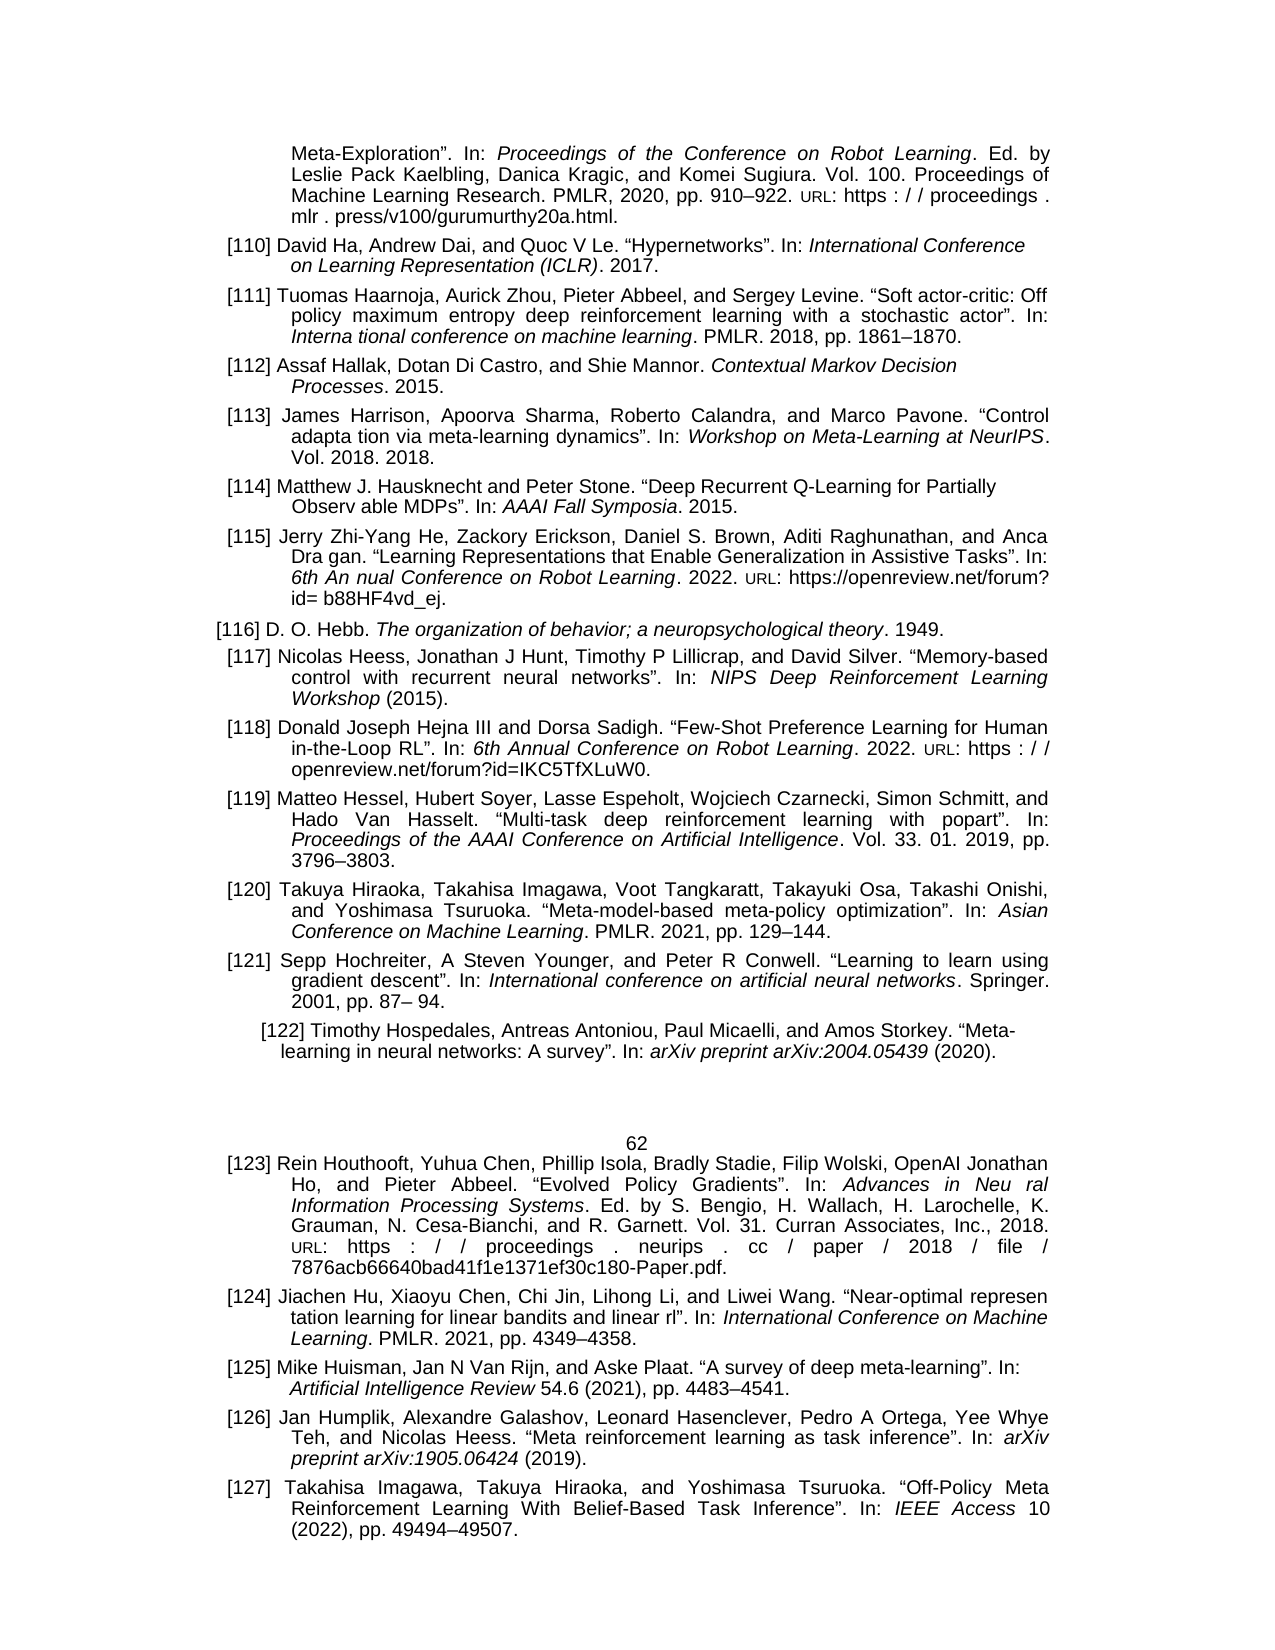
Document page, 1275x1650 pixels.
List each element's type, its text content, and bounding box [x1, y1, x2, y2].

text [111] Tuomas Haarnoja, Aurick Zhou, Pieter Abbeel, and Sergey Levine. “Soft actor-critic: Off policy maximum entropy deep reinforcement learning with a stochastic actor”. In: Interna tional conference on machine learning. PMLR. 2018, pp. 1861–1870. [227, 286, 1049, 348]
text 62 [38, 1132, 647, 1154]
text [113] James Harrison, Apoorva Sharma, Roberto Calandra, and Marco Pavone. “Control adapta tion via meta-learning dynamics”. In: Workshop on Meta-Learning at NeurIPS. Vol. 2018. 2018. [227, 406, 1050, 468]
text [110] David Ha, Andrew Dai, and Quoc V Le. “Hypernetworks”. In: International Conference on Learning Representation (ICLR). 2017. [227, 236, 1050, 277]
text [124] Jiachen Hu, Xiaoyu Chen, Chi Jin, Lihong Li, and Liwei Wang. “Near-optimal represen tation learning for linear bandits and linear rl”. In: International Conference on Machine Learning. PMLR. 2021, pp. 4349–4358. [227, 1287, 1050, 1349]
text [126] Jan Humplik, Alexandre Galashov, Leonard Hasenclever, Pedro A Ortega, Yee Whye Teh, and Nicolas Heess. “Meta reinforcement learning as task inference”. In: arXiv preprint arXiv:1905.06424 (2019). [227, 1408, 1051, 1470]
text [112] Assaf Hallak, Dotan Di Castro, and Shie Mannor. Contextual Markov Decision Processes. 2015. [227, 356, 1050, 398]
text [122] Timothy Hospedales, Antreas Antoniou, Paul Micaelli, and Amos Storkey. “Meta-learning in neural networks: A survey”. In: arXiv preprint arXiv:2004.05439 (2020). [227, 1021, 1050, 1063]
text [127] Takahisa Imagawa, Takuya Hiraoka, and Yoshimasa Tsuruoka. “Off-Policy Meta Reinforcement Learning With Belief-Based Task Inference”. In: IEEE Access 10 (2022), pp. 49494–49507. [227, 1478, 1050, 1540]
text [115] Jerry Zhi-Yang He, Zackory Erickson, Daniel S. Brown, Aditi Raghunathan, and Anca Dra gan. “Learning Representations that Enable Generalization in Assistive Tasks”. In: 6th An nual Conference on Robot Learning. 2022. URL: https://openreview.net/forum?id= b88HF4vd_ej. [227, 527, 1049, 609]
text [227, 144, 1050, 227]
text [114] Matthew J. Hausknecht and Peter Stone. “Deep Recurrent Q-Learning for Partially Observ able MDPs”. In: AAAI Fall Symposia. 2015. [227, 477, 1049, 518]
text [123] Rein Houthooft, Yuhua Chen, Phillip Isola, Bradly Stadie, Filip Wolski, OpenAI Jonathan Ho, and Pieter Abbeel. “Evolved Policy Gradients”. In: Advances in Neu ral Information Processing Systems. Ed. by S. Bengio, H. Wallach, H. Larochelle, K. Grauman, N. Cesa-Bianchi, and R. Garnett. Vol. 31. Curran Associates, Inc., 2018. URL: https : / / proceedings . neurips . cc / paper / 2018 / file / 7876acb66640bad41f1e1371ef30c180-Paper.pdf. [227, 1154, 1050, 1278]
text [125] Mike Huisman, Jan N Van Rijn, and Aske Plaat. “A survey of deep meta-learning”. In: Artificial Intelligence Review 54.6 (2021), pp. 4483–4541. [227, 1358, 1050, 1399]
text [119] Matteo Hessel, Hubert Soyer, Lasse Espeholt, Wojciech Czarnecki, Simon Schmitt, and Hado Van Hasselt. “Multi-task deep reinforcement learning with popart”. In: Proceedings of the AAAI Conference on Artificial Intelligence. Vol. 33. 01. 2019, pp. 3796–3803. [227, 789, 1050, 872]
text [118] Donald Joseph Hejna III and Dorsa Sadigh. “Few-Shot Preference Learning for Human in-the-Loop RL”. In: 6th Annual Conference on Robot Learning. 2022. URL: https : / / openreview.net/forum?id=IKC5TfXLuW0. [227, 718, 1050, 780]
text [117] Nicolas Heess, Jonathan J Hunt, Timothy P Lillicrap, and David Silver. “Memory-based control with recurrent neural networks”. In: NIPS Deep Reinforcement Learning Workshop (2015). [227, 647, 1050, 709]
text [120] Takuya Hiraoka, Takahisa Imagawa, Voot Tangkaratt, Takayuki Osa, Takashi Onishi, and Yoshimasa Tsuruoka. “Meta-model-based meta-policy optimization”. In: Asian Conference on Machine Learning. PMLR. 2021, pp. 129–144. [227, 880, 1050, 942]
text [121] Sepp Hochreiter, A Steven Younger, and Peter R Conwell. “Learning to learn using gradient descent”. In: International conference on artificial neural networks. Springer. 2001, pp. 87– 94. [227, 951, 1050, 1013]
text [116] D. O. Hebb. The organization of behavior; a neuropsychological theory. 1949. [38, 618, 944, 641]
